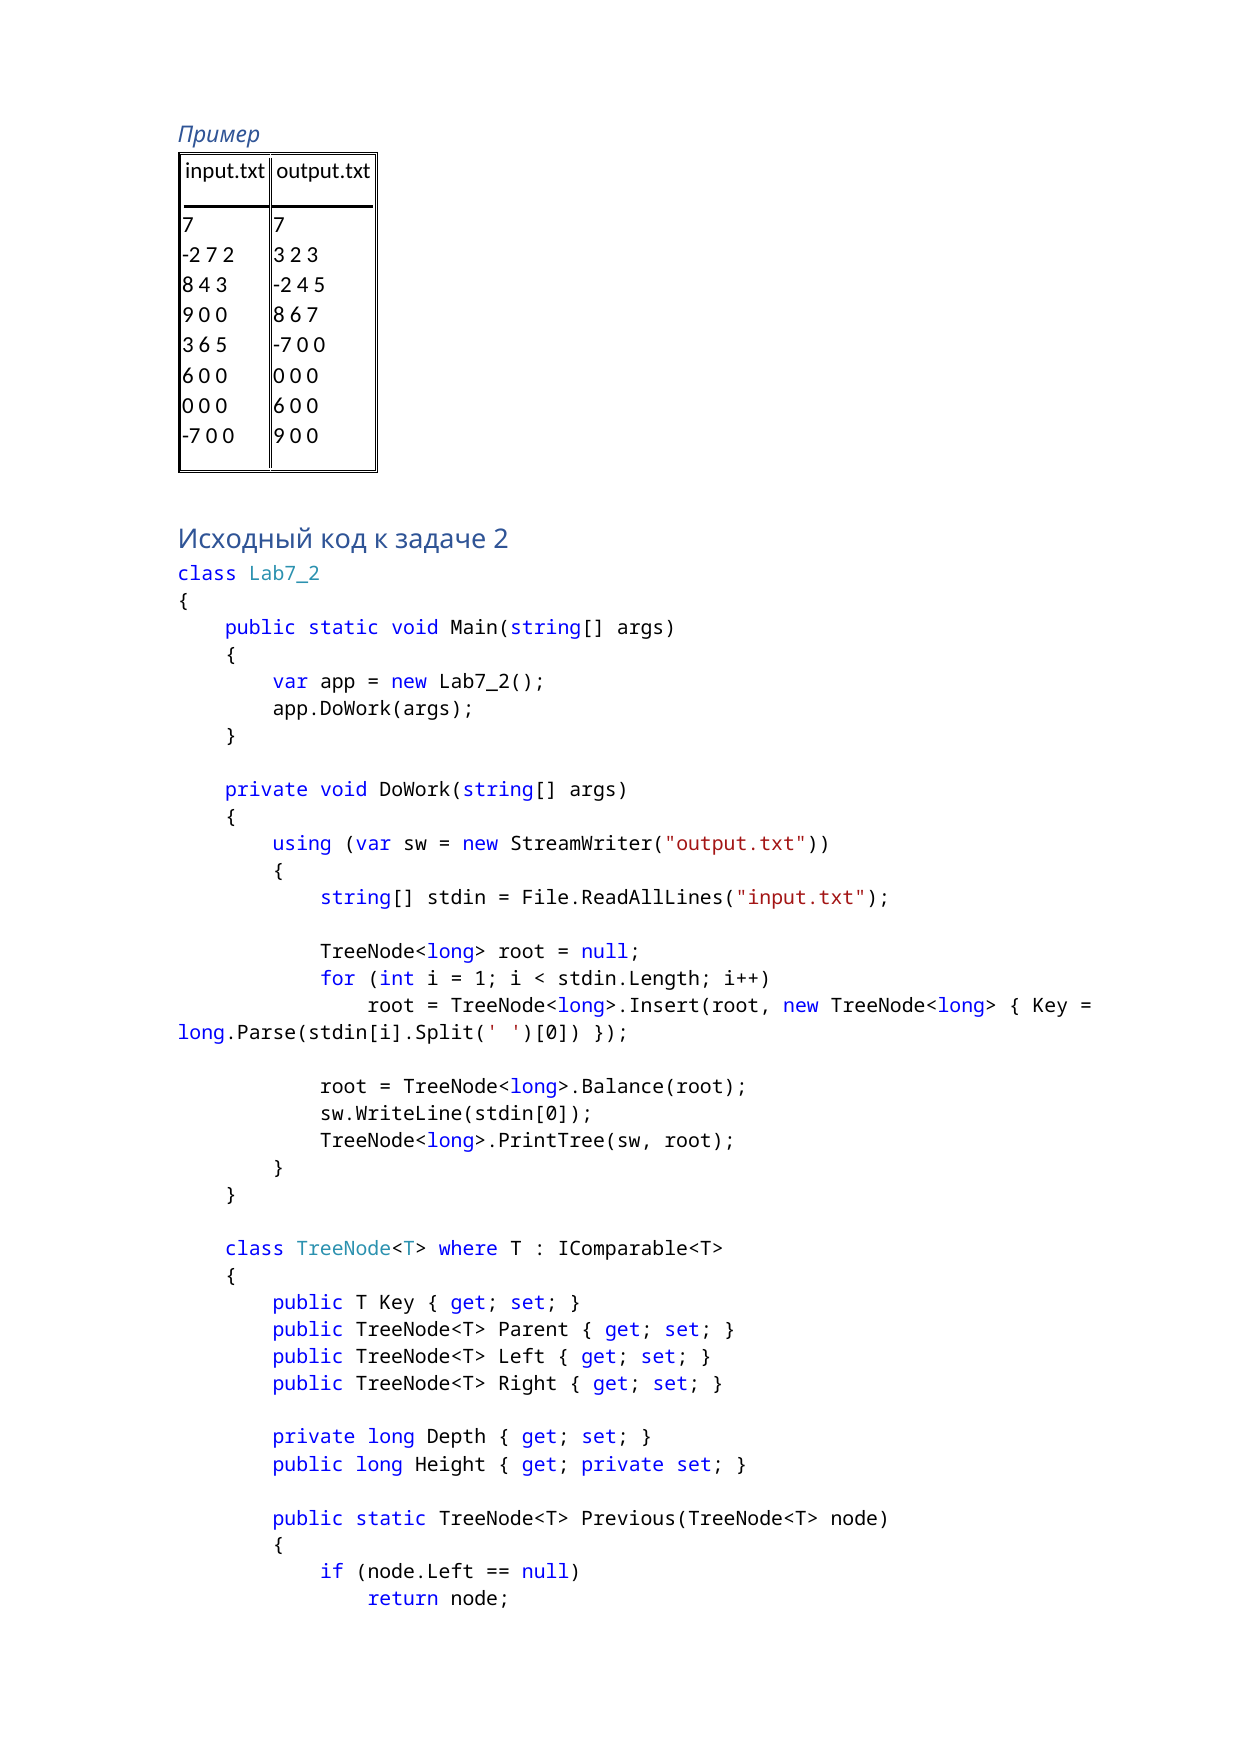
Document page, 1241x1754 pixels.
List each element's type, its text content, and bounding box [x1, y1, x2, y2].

text } [177, 1180, 1152, 1207]
text return node; [177, 1585, 1152, 1612]
text public TreeNode<T> Right { get; set; } [177, 1369, 1152, 1396]
text sw.WriteLine(stdin[0]); [177, 1099, 1152, 1126]
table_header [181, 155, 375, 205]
text { [177, 640, 1152, 667]
text TreeNode<long> root = null; [177, 937, 1152, 964]
text public TreeNode<T> Parent { get; set; } [177, 1315, 1152, 1342]
text class Lab7_2 [177, 559, 1152, 586]
text { [177, 1261, 1152, 1288]
text for (int i = 1; i < stdin.Length; i++) [177, 964, 1152, 991]
text class TreeNode<T> where T : IComparable<T> [177, 1234, 1152, 1261]
text if (node.Left == null) [177, 1558, 1152, 1585]
text public long Height { get; private set; } [177, 1450, 1152, 1477]
text public static TreeNode<T> Previous(TreeNode<T> node) [177, 1504, 1152, 1531]
text private long Depth { get; set; } [177, 1423, 1152, 1450]
text { [177, 1531, 1152, 1558]
text public T Key { get; set; } [177, 1288, 1152, 1315]
text public static void Main(string[] args) [177, 613, 1152, 640]
text { [177, 856, 1152, 883]
subtitle Пример [177, 118, 1152, 149]
text { [177, 586, 1152, 613]
text var app = new Lab7_2(); [177, 667, 1152, 694]
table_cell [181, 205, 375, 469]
text } [177, 1153, 1152, 1180]
text string[] stdin = File.ReadAllLines("input.txt"); [177, 883, 1152, 910]
text private void DoWork(string[] args) [177, 775, 1152, 802]
subtitle Исходный код к задаче 2 [177, 520, 1152, 557]
text { [177, 802, 1152, 829]
text } [177, 721, 1152, 748]
text public TreeNode<T> Left { get; set; } [177, 1342, 1152, 1369]
text app.DoWork(args); [177, 694, 1152, 721]
text root = TreeNode<long>.Insert(root, new TreeNode<long> { Key = long.Parse(stdin[i].Split(' ')[0]) }); [177, 991, 1152, 1045]
text root = TreeNode<long>.Balance(root); [177, 1072, 1152, 1099]
text using (var sw = new StreamWriter("output.txt")) [177, 829, 1152, 856]
text TreeNode<long>.PrintTree(sw, root); [177, 1126, 1152, 1153]
